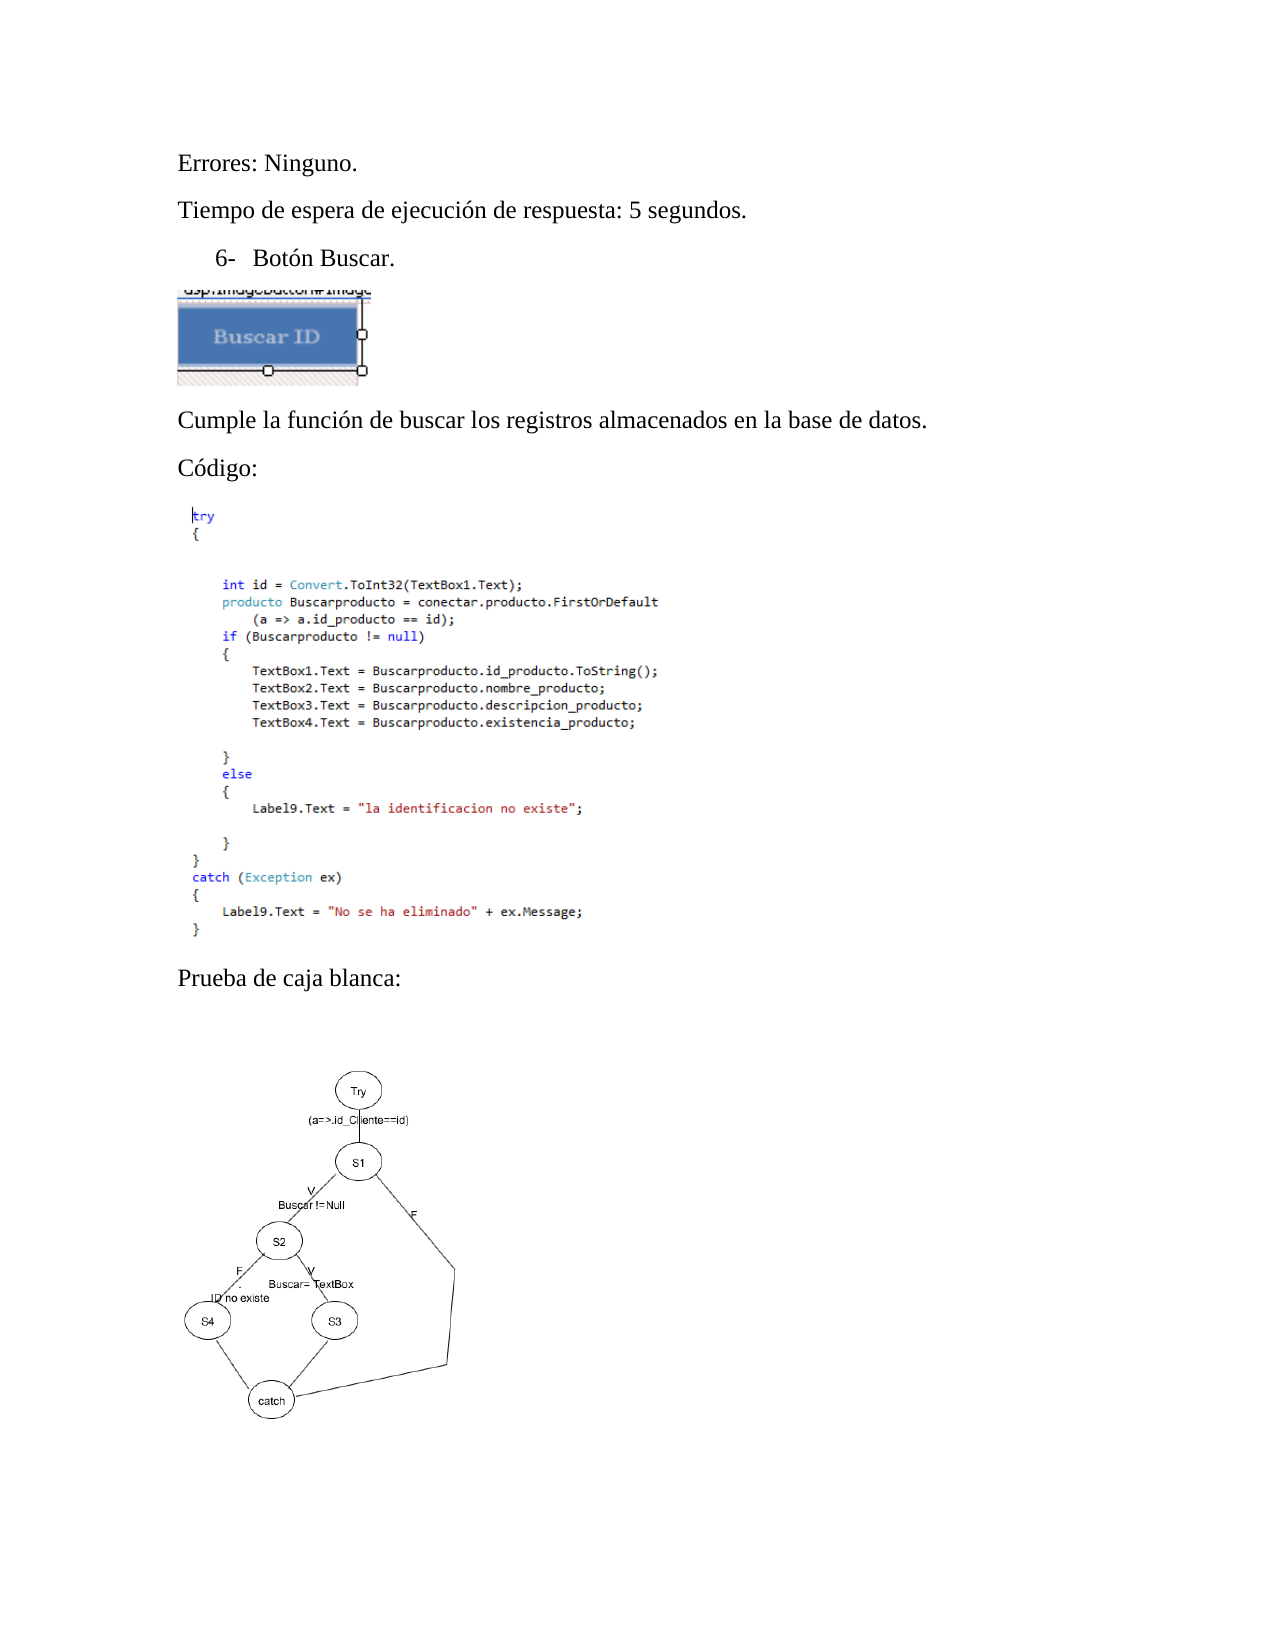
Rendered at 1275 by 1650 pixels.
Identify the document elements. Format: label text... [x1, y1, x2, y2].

text Prueba de caja blanca: [177, 963, 1098, 992]
picture [177, 1011, 535, 1456]
picture [177, 290, 371, 386]
text Cumple la función de buscar los registros almacenados en la base de datos. [177, 405, 1098, 434]
picture [177, 500, 678, 945]
text Errores: Ninguno. [177, 148, 1098, 176]
text Tiempo de espera de ejecución de respuesta: 5 segundos. [177, 195, 1098, 224]
text Código: [177, 453, 1098, 481]
list Botón Buscar. [215, 243, 1098, 272]
